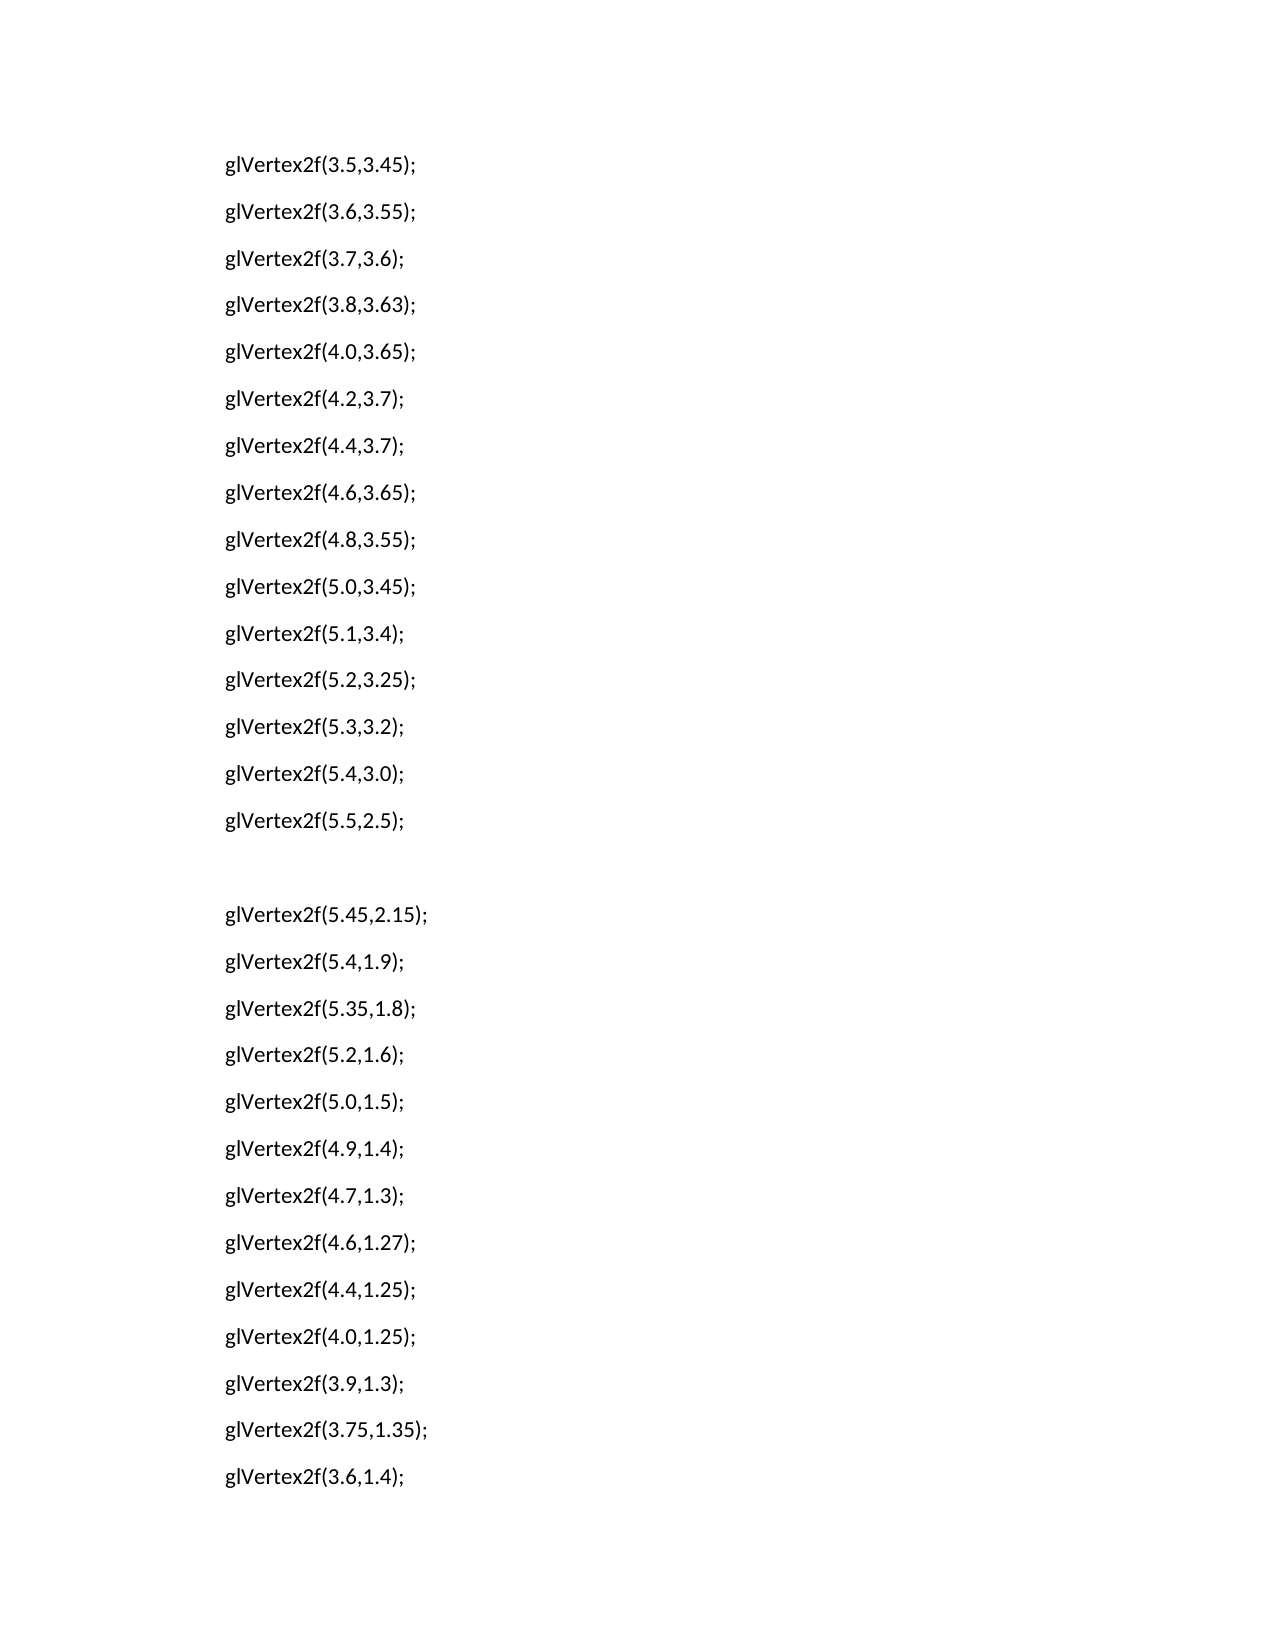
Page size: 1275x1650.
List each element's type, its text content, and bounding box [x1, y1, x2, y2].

text glVertex2f(5.2,1.6); [150, 1041, 1125, 1069]
text glVertex2f(5.0,3.45); [150, 572, 1125, 600]
text glVertex2f(4.4,1.25); [150, 1275, 1125, 1303]
text glVertex2f(3.6,3.55); [150, 197, 1125, 225]
text glVertex2f(5.3,3.2); [150, 712, 1125, 741]
text glVertex2f(3.9,1.3); [150, 1369, 1125, 1397]
text glVertex2f(4.6,1.27); [150, 1228, 1125, 1256]
text glVertex2f(4.6,3.65); [150, 478, 1125, 506]
text glVertex2f(3.75,1.35); [150, 1416, 1125, 1444]
text glVertex2f(4.9,1.4); [150, 1134, 1125, 1162]
text glVertex2f(3.5,3.45); [150, 150, 1125, 178]
text glVertex2f(4.2,3.7); [150, 384, 1125, 412]
text glVertex2f(5.4,1.9); [150, 947, 1125, 975]
text glVertex2f(3.6,1.4); [150, 1462, 1125, 1491]
text glVertex2f(5.1,3.4); [150, 619, 1125, 647]
text glVertex2f(5.0,1.5); [150, 1087, 1125, 1116]
text glVertex2f(5.2,3.25); [150, 666, 1125, 694]
text glVertex2f(3.7,3.6); [150, 244, 1125, 272]
text glVertex2f(3.8,3.63); [150, 291, 1125, 319]
text glVertex2f(4.0,1.25); [150, 1322, 1125, 1350]
text glVertex2f(4.0,3.65); [150, 337, 1125, 366]
text glVertex2f(5.45,2.15); [150, 900, 1125, 928]
text glVertex2f(4.7,1.3); [150, 1181, 1125, 1209]
text glVertex2f(5.4,3.0); [150, 759, 1125, 787]
text glVertex2f(4.8,3.55); [150, 525, 1125, 553]
text glVertex2f(5.5,2.5); [150, 806, 1125, 834]
text glVertex2f(4.4,3.7); [150, 431, 1125, 459]
text glVertex2f(5.35,1.8); [150, 994, 1125, 1022]
